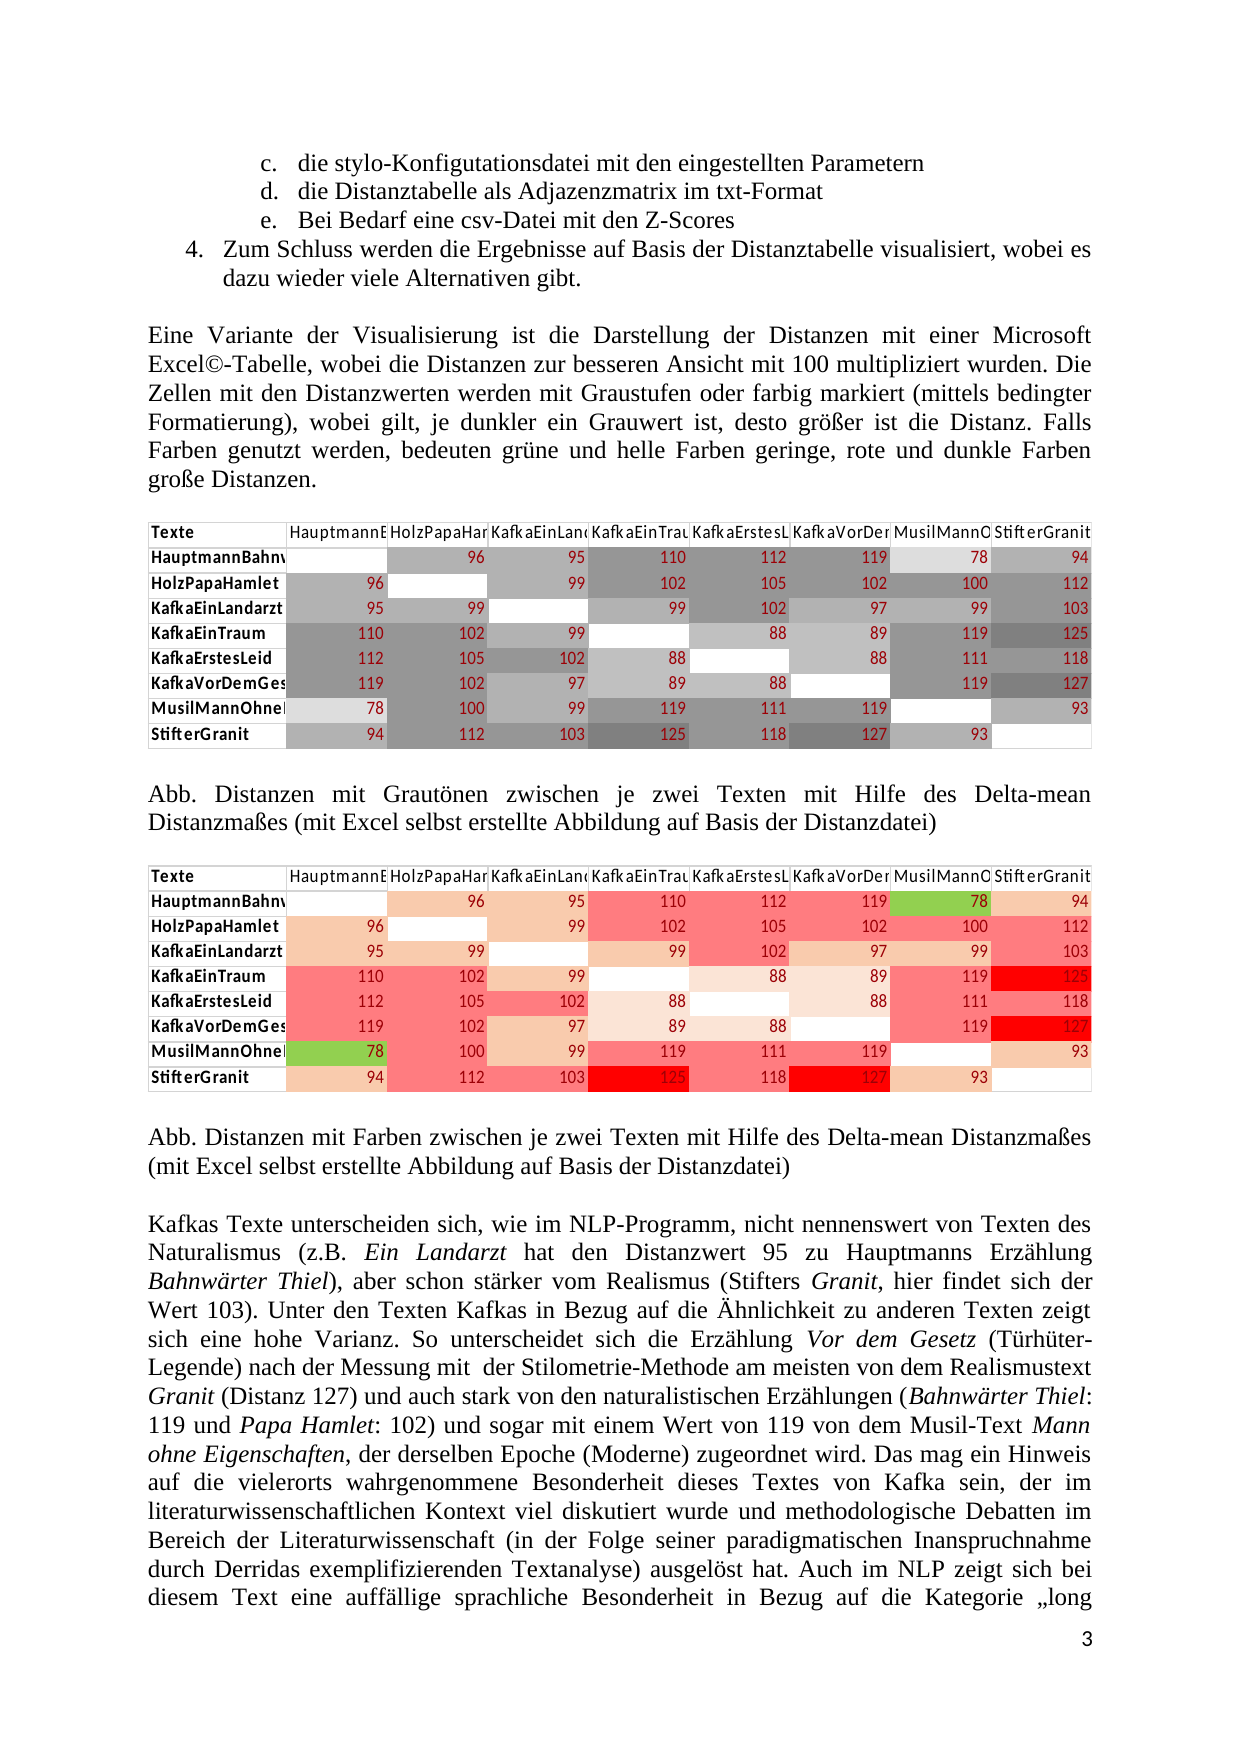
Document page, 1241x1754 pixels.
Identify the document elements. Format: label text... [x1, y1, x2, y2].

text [148, 1209, 1093, 1611]
text Eine Variante der Visualisierung ist die Darstellung der Distanzen mit einer Microsoft Excel©-Tabelle, wobei die Distanzen zur besseren Ansicht mit 100 multipliziert wurden. Die Zellen mit den Distanzwerten werden mit Graustufen oder farbig markiert (mittels bedingter Formatierung), wobei gilt, je dunkler ein Grauwert ist, desto größer ist die Distanz. Falls Farben genutzt werden, bedeuten grüne und helle Farben geringe, rote und dunkle Farben große Distanzen. [148, 321, 1093, 493]
list Zum Schluss werden die Ergebnisse auf Basis der Distanztabelle visualisiert, wobei es dazu wieder viele Alternativen gibt. [185, 234, 1093, 291]
text Abb. Distanzen mit Farben zwischen je zwei Texten mit Hilfe des Delta-mean Distanzmaßes (mit Excel selbst erstellte Abbildung auf Basis der Distanzdatei) [148, 1122, 1093, 1179]
text Abb. Distanzen mit Grautönen zwischen je zwei Texten mit Hilfe des Delta-mean Distanzmaßes (mit Excel selbst erstellte Abbildung auf Basis der Distanzdatei) [148, 779, 1093, 836]
list die stylo-Konfigutationsdatei mit den eingestellten Parametern [260, 148, 1093, 176]
list die Distanztabelle als Adjazenzmatrix im txt-Format [260, 176, 1093, 205]
list Bei Bedarf eine csv-Datei mit den Z-Scores [260, 205, 1093, 234]
